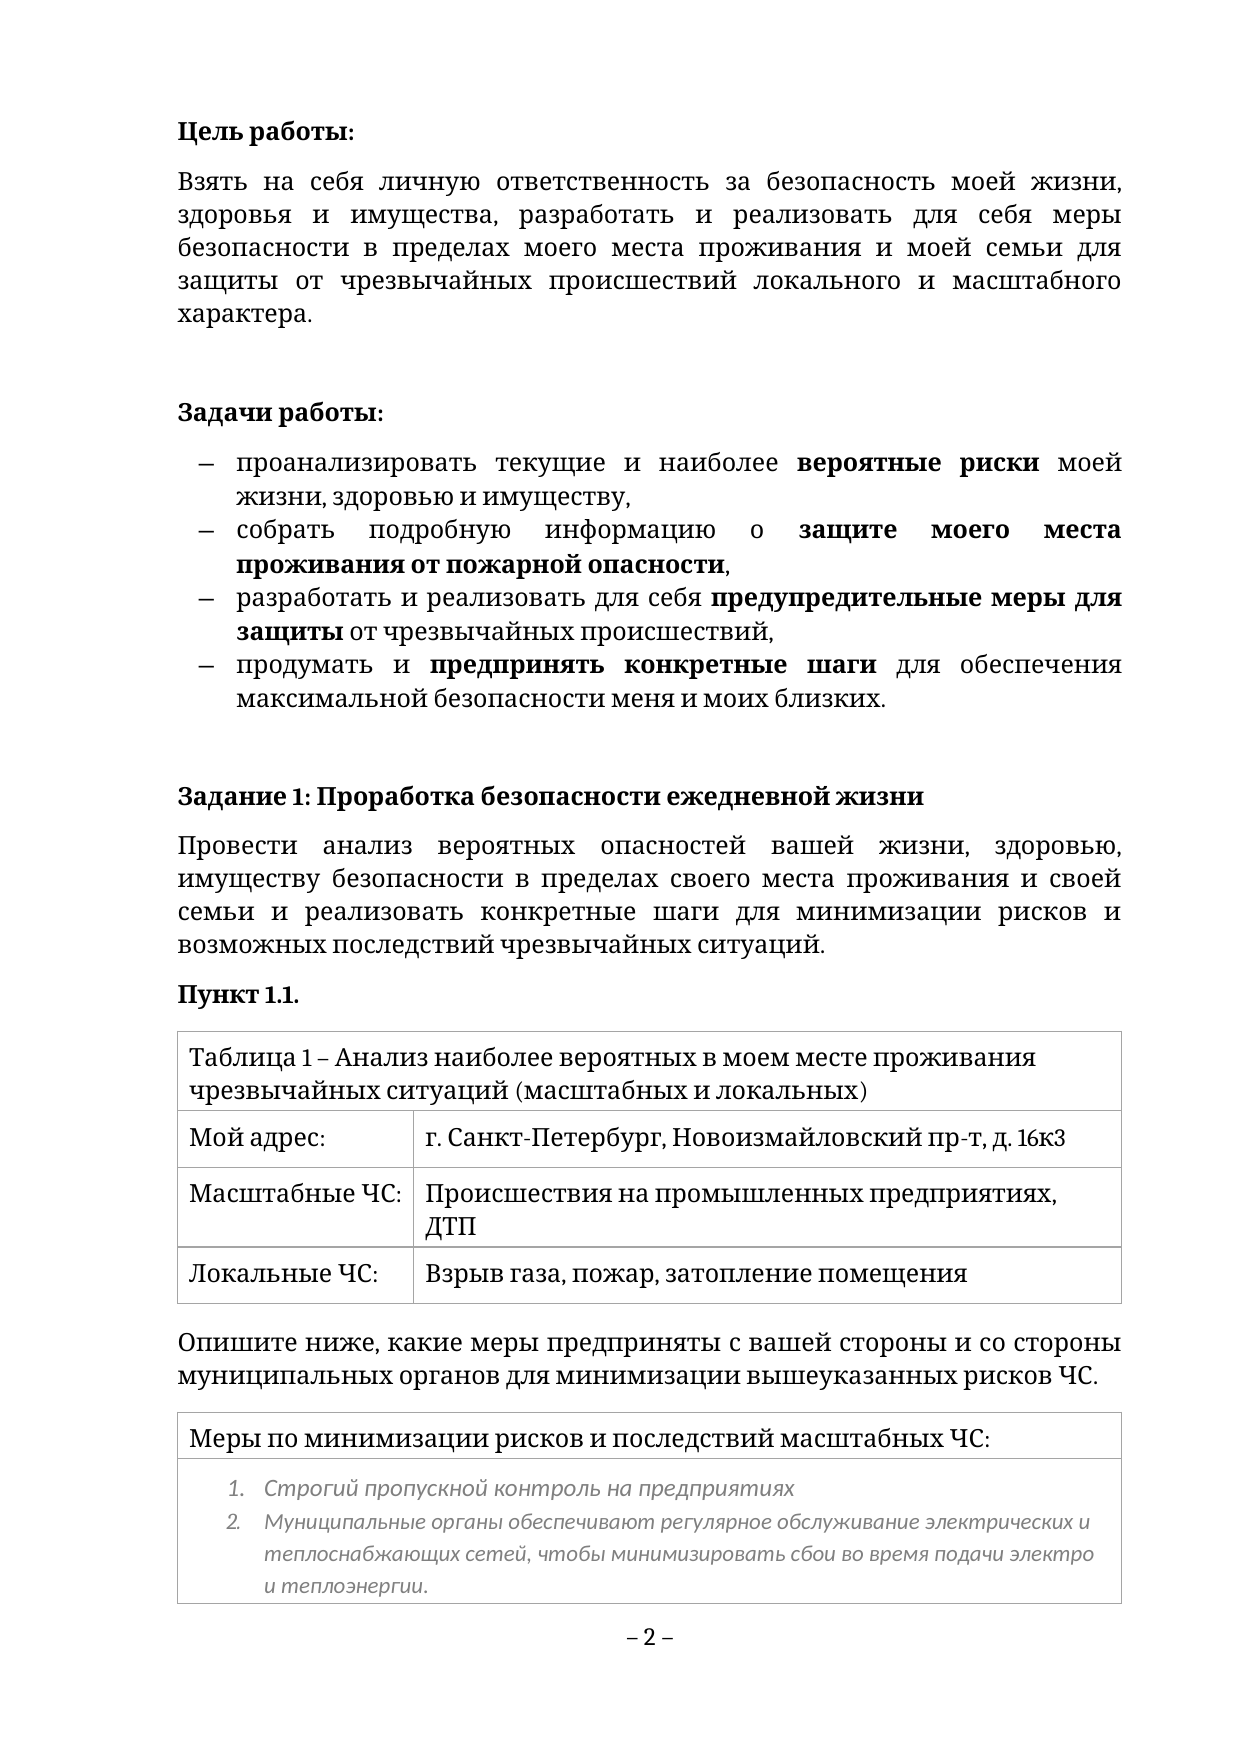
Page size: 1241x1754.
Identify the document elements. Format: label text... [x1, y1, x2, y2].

table_cell г. Санкт-Петербург, Новоизмайловский пр-т, д. 16к3 [414, 1111, 1121, 1167]
text Взять на себя личную ответственность за безопасность моей жизни, здоровья и имущества, разработать и реализовать для себя меры безопасности в пределах моего места проживания и моей семьи для защиты от чрезвычайных происшествий локального и масштабного характера. [177, 168, 1122, 329]
table_header Меры по минимизации рисков и последствий масштабных ЧС: [178, 1413, 1121, 1458]
table_cell Взрыв газа, пожар, затопление помещения [414, 1248, 1121, 1303]
table_cell Масштабные ЧС: [178, 1168, 413, 1246]
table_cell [178, 1459, 1121, 1603]
table_cell Мой адрес: [178, 1111, 413, 1167]
text Задачи работы: [177, 399, 1122, 428]
list проанализировать текущие и наиболее вероятные риски моей жизни, здоровью и имуществу, [199, 449, 1122, 512]
table_header Таблица 1 – Анализ наиболее вероятных в моем месте проживания чрезвычайных ситуаций (масштабных и локальных) [178, 1032, 1121, 1110]
text Опишите ниже, какие меры предприняты с вашей стороны и со стороны муниципальных органов для минимизации вышеуказанных рисков ЧС. [177, 1329, 1122, 1391]
list продумать и предпринять конкретные шаги для обеспечения максимальной безопасности меня и моих близких. [199, 651, 1122, 714]
list разработать и реализовать для себя предупредительные меры для защиты от чрезвычайных происшествий, [199, 583, 1122, 647]
text Пункт 1.1. [177, 981, 1122, 1010]
text Задание 1: Проработка безопасности ежедневной жизни [177, 782, 1122, 811]
list собрать подробную информацию о защите моего места проживания от пожарной опасности, [199, 516, 1122, 579]
text Цель работы: [177, 118, 1122, 147]
text Провести анализ вероятных опасностей вашей жизни, здоровью, имуществу безопасности в пределах своего места проживания и своей семьи и реализовать конкретные шаги для минимизации рисков и возможных последствий чрезвычайных ситуаций. [177, 832, 1122, 960]
table_cell Локальные ЧС: [178, 1248, 413, 1303]
table_cell Происшествия на промышленных предприятиях, ДТП [414, 1168, 1121, 1246]
